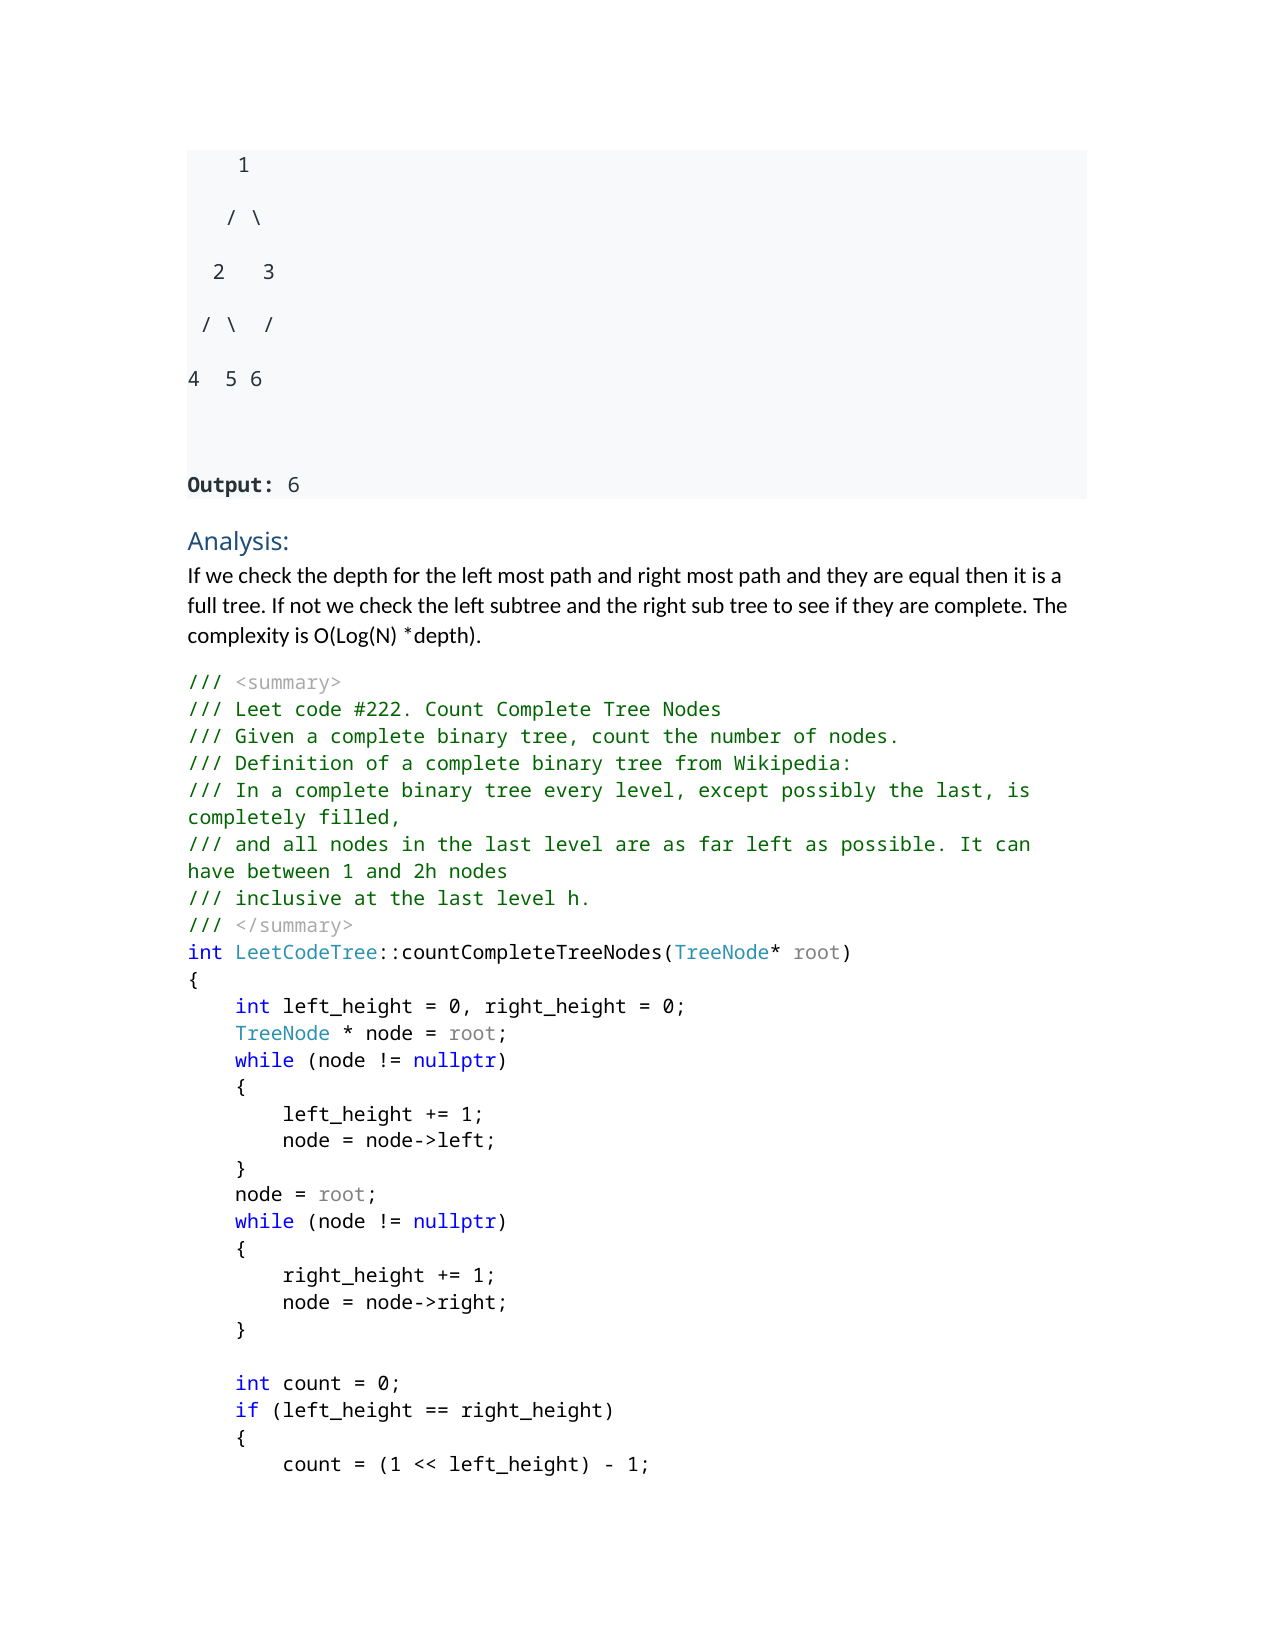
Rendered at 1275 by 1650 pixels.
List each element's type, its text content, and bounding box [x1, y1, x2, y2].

text /// In a complete binary tree every level, except possibly the last, is completely filled, [187, 776, 1087, 830]
text /// <summary> [187, 668, 1087, 695]
text / \ [187, 203, 1087, 232]
text { [187, 1073, 1087, 1100]
text /// Given a complete binary tree, count the number of nodes. [187, 722, 1087, 749]
text /// and all nodes in the last level are as far left as possible. It can have between 1 and 2h nodes [187, 830, 1087, 884]
text { [187, 1235, 1087, 1262]
text If we check the depth for the left most path and right most path and they are equal then it is a full tree. If not we check the left subtree and the right sub tree to see if they are complete. The complexity is O(Log(N) *depth). [187, 561, 1087, 649]
text /// Leet code #222. Count Complete Tree Nodes [187, 695, 1087, 722]
text int left_height = 0, right_height = 0; [187, 992, 1087, 1019]
text { [187, 1423, 1087, 1451]
text 4 5 6 [187, 364, 1087, 392]
text { [187, 965, 1087, 992]
text int count = 0; [187, 1369, 1087, 1397]
text TreeNode * node = root; [187, 1019, 1087, 1046]
text left_height += 1; [187, 1100, 1087, 1127]
text while (node != nullptr) [187, 1046, 1087, 1073]
text node = node->right; [187, 1289, 1087, 1316]
text 2 3 [187, 257, 1087, 285]
text Output: 6 [187, 471, 1087, 499]
text 1 [187, 150, 1087, 178]
subtitle Analysis: [187, 524, 1087, 558]
text while (node != nullptr) [187, 1208, 1087, 1235]
text /// </summary> [187, 911, 1087, 938]
text } [187, 1154, 1087, 1181]
text count = (1 << left_height) - 1; [187, 1451, 1087, 1477]
text /// inclusive at the last level h. [187, 884, 1087, 911]
text int LeetCodeTree::countCompleteTreeNodes(TreeNode* root) [187, 938, 1087, 965]
text node = root; [187, 1181, 1087, 1208]
text if (left_height == right_height) [187, 1397, 1087, 1423]
text node = node->left; [187, 1127, 1087, 1154]
text / \ / [187, 310, 1087, 339]
text } [187, 1316, 1087, 1343]
text right_height += 1; [187, 1262, 1087, 1289]
text /// Definition of a complete binary tree from Wikipedia: [187, 749, 1087, 776]
